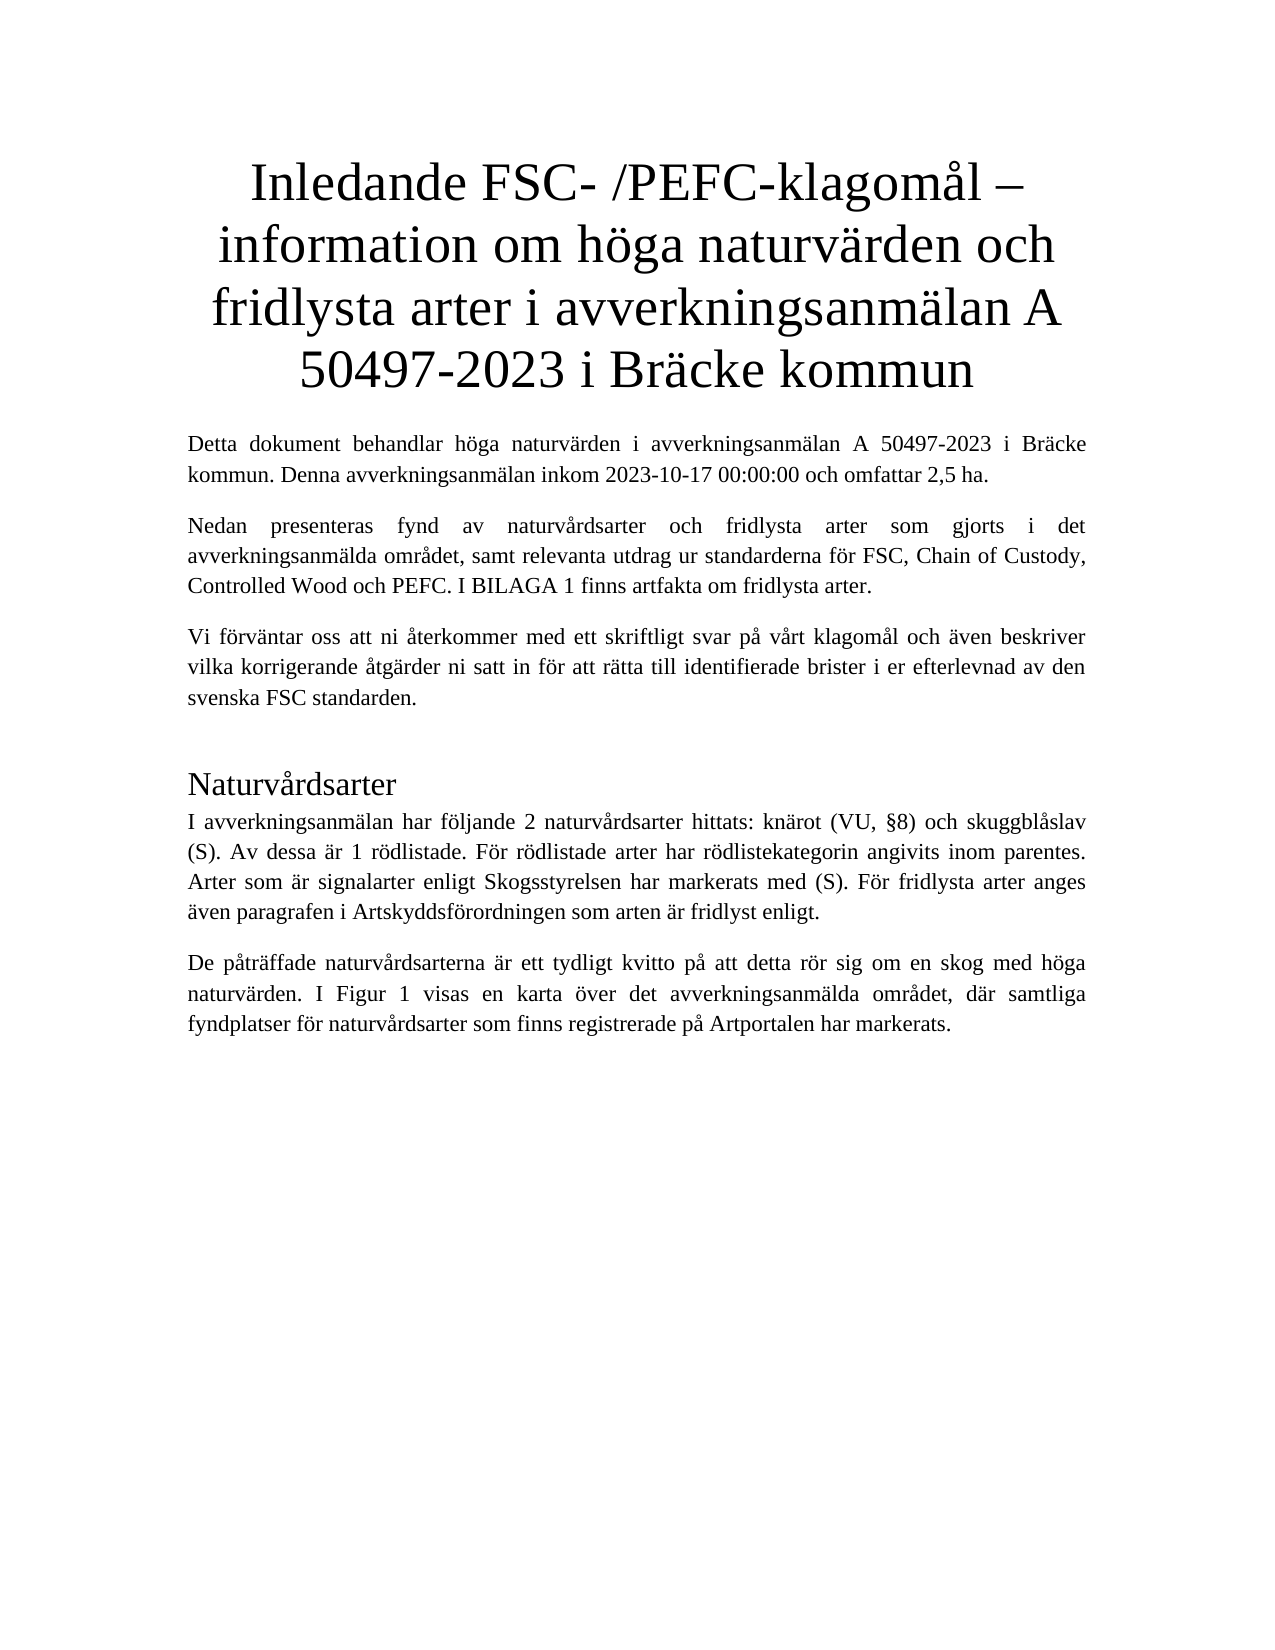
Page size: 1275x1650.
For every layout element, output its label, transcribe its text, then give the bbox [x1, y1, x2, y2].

text Nedan presenteras fynd av naturvårdsarter och fridlysta arter som gjorts i det avverkningsanmälda området, samt relevanta utdrag ur standarderna för FSC, Chain of Custody, Controlled Wood och PEFC. I BILAGA 1 finns artfakta om fridlysta arter. [187, 512, 1087, 598]
text Detta dokument behandlar höga naturvärden i avverkningsanmälan A 50497-2023 i Bräcke kommun. Denna avverkningsanmälan inkom 2023-10-17 00:00:00 och omfattar 2,5 ha. [187, 430, 1087, 487]
text I avverkningsanmälan har följande 2 naturvårdsarter hittats: knärot (VU, §8) och skuggblåslav (S). Av dessa är 1 rödlistade. För rödlistade arter har rödlistekategorin angivits inom parentes. Arter som är signalarter enligt Skogsstyrelsen har markerats med (S). För fridlysta arter anges även paragrafen i Artskyddsförordningen som arten är fridlyst enligt. [187, 808, 1087, 925]
text De påträffade naturvårdsarterna är ett tydligt kvitto på att detta rör sig om en skog med höga naturvärden. I Figur 1 visas en karta över det avverkningsanmälda området, där samtliga fyndplatser för naturvårdsarter som finns registrerade på Artportalen har markerats. [187, 949, 1087, 1036]
text Vi förväntar oss att ni återkommer med ett skriftligt svar på vårt klagomål och även beskriver vilka korrigerande åtgärder ni satt in för att rätta till identifierade brister i er efterlevnad av den svenska FSC standarden. [187, 623, 1087, 710]
title Inledande FSC- /PEFC-klagomål – information om höga naturvärden och fridlysta arter i avverkningsanmälan A 50497-2023 i Bräcke kommun [187, 150, 1087, 399]
subtitle Naturvårdsarter [187, 764, 1087, 802]
